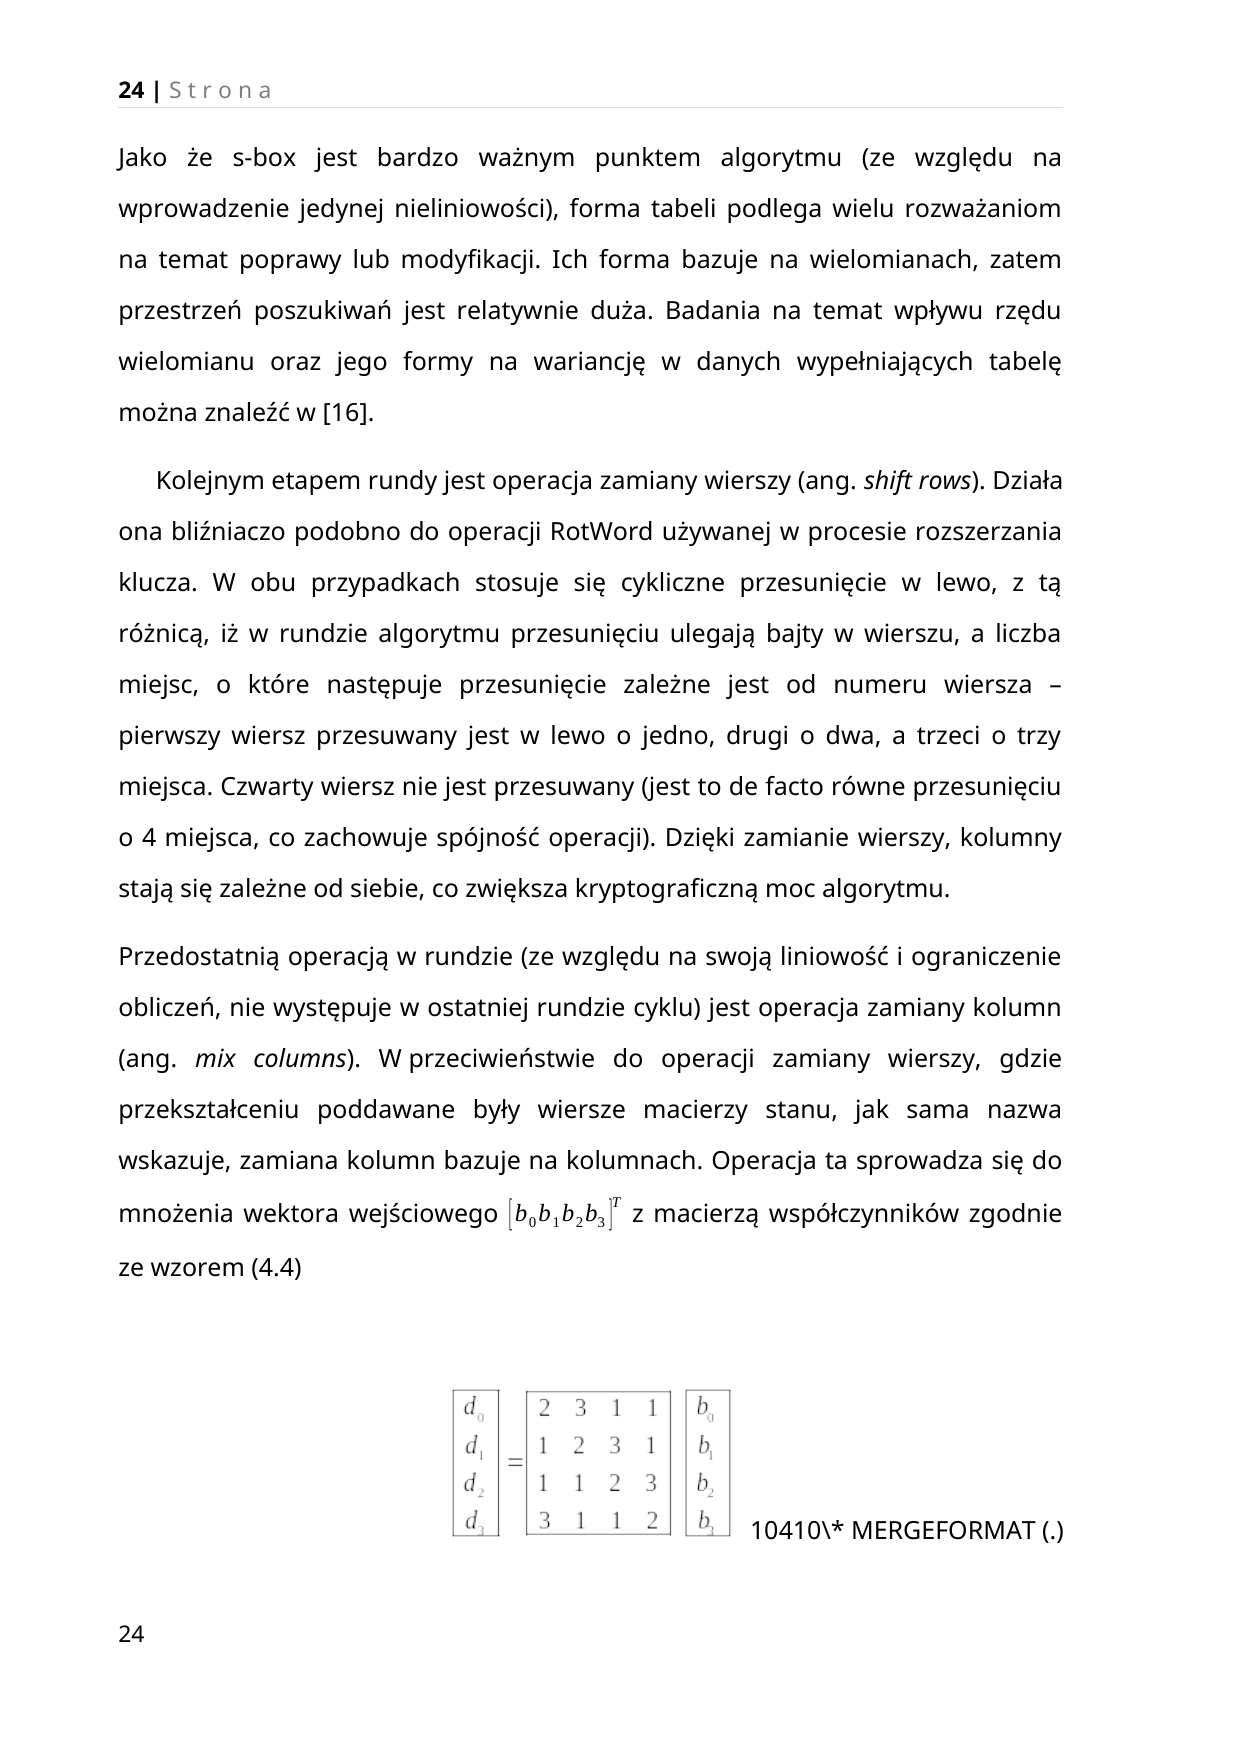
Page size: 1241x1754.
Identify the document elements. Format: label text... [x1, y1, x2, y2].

text Przedostatnią operacją w rundzie (ze względu na swoją liniowość i ograniczenie obliczeń, nie występuje w ostatniej rundzie cyklu) jest operacja zamiany kolumn (ang. mix columns). W przeciwieństwie do operacji zamiany wierszy, gdzie przekształceniu poddawane były wiersze macierzy stanu, jak sama nazwa wskazuje, zamiana kolumn bazuje na kolumnach. Operacja ta sprowadza się do mnożenia wektora wejściowego z macierzą współczynników zgodnie ze wzorem (4.4) [118, 938, 1063, 1284]
text Kolejnym etapem rundy jest operacja zamiany wierszy (ang. shift rows). Działa ona bliźniaczo podobno do operacji RotWord używanej w procesie rozszerzania klucza. W obu przypadkach stosuje się cykliczne przesunięcie w lewo, z tą różnicą, iż w rundzie algorytmu przesunięciu ulegają bajty w wierszu, a liczba miejsc, o które następuje przesunięcie zależne jest od numeru wiersza – pierwszy wiersz przesuwany jest w lewo o jedno, drugi o dwa, a trzeci o trzy miejsca. Czwarty wiersz nie jest przesuwany (jest to de facto równe przesunięciu o 4 miejsca, co zachowuje spójność operacji). Dzięki zamianie wierszy, kolumny stają się zależne od siebie, co zwiększa kryptograficzną moc algorytmu. [118, 462, 1063, 905]
text Jako że s-box jest bardzo ważnym punktem algorytmu (ze względu na wprowadzenie jedynej nieliniowości), forma tabeli podlega wielu rozważaniom na temat poprawy lub modyfikacji. Ich forma bazuje na wielomianach, zatem przestrzeń poszukiwań jest relatywnie duża. Badania na temat wpływu rzędu wielomianu oraz jego formy na wariancję w danych wypełniających tabelę można znaleźć w [16]. [118, 139, 1063, 429]
